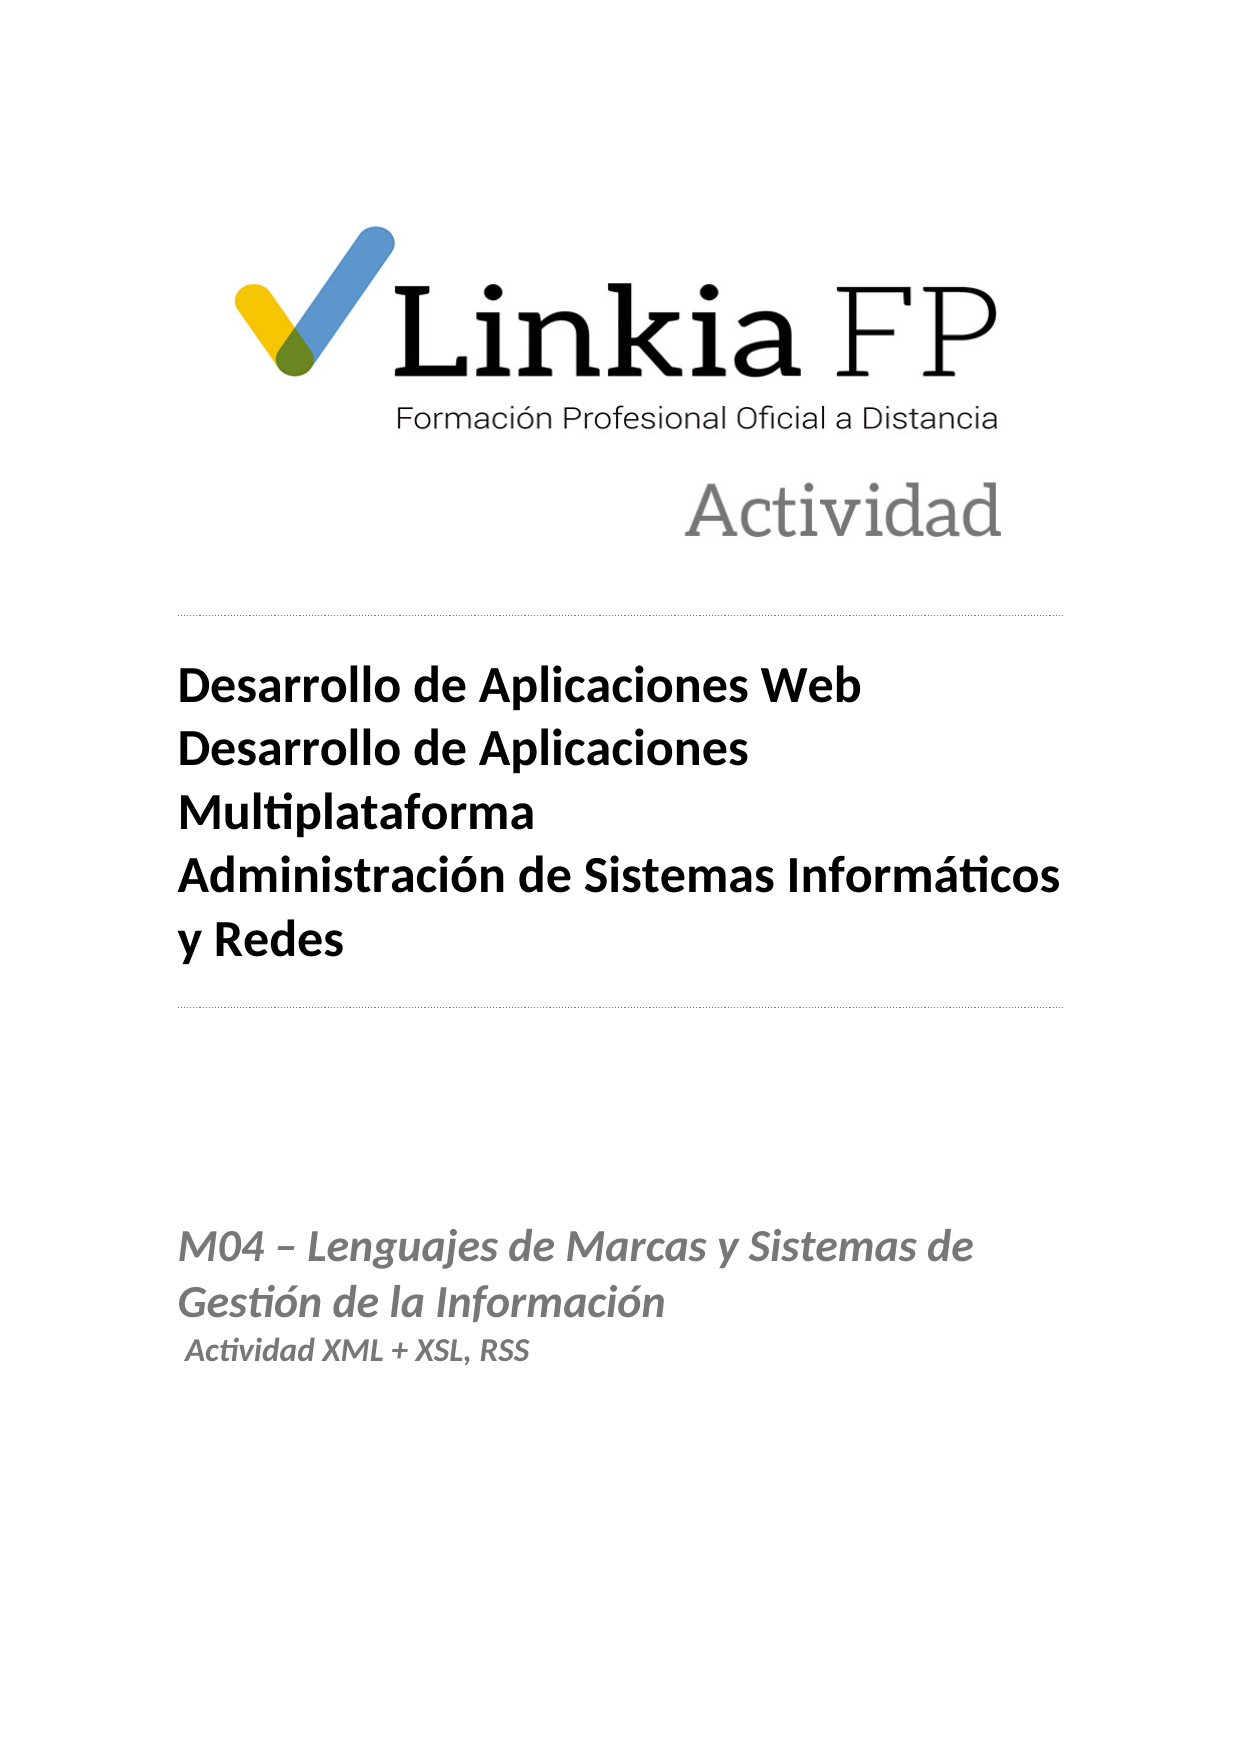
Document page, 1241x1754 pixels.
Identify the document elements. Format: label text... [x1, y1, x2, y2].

text Actividad XML + XSL, RSS [177, 1329, 1063, 1369]
text Desarrollo de Aplicaciones Multiplataforma [177, 715, 1063, 842]
text Administración de Sistemas Informáticos y Redes [177, 842, 1063, 969]
picture [0, 129, 1237, 549]
text Desarrollo de Aplicaciones Web [177, 651, 1063, 715]
text M04 – Lenguajes de Marcas y Sistemas de Gestión de la Información [177, 1217, 1063, 1329]
